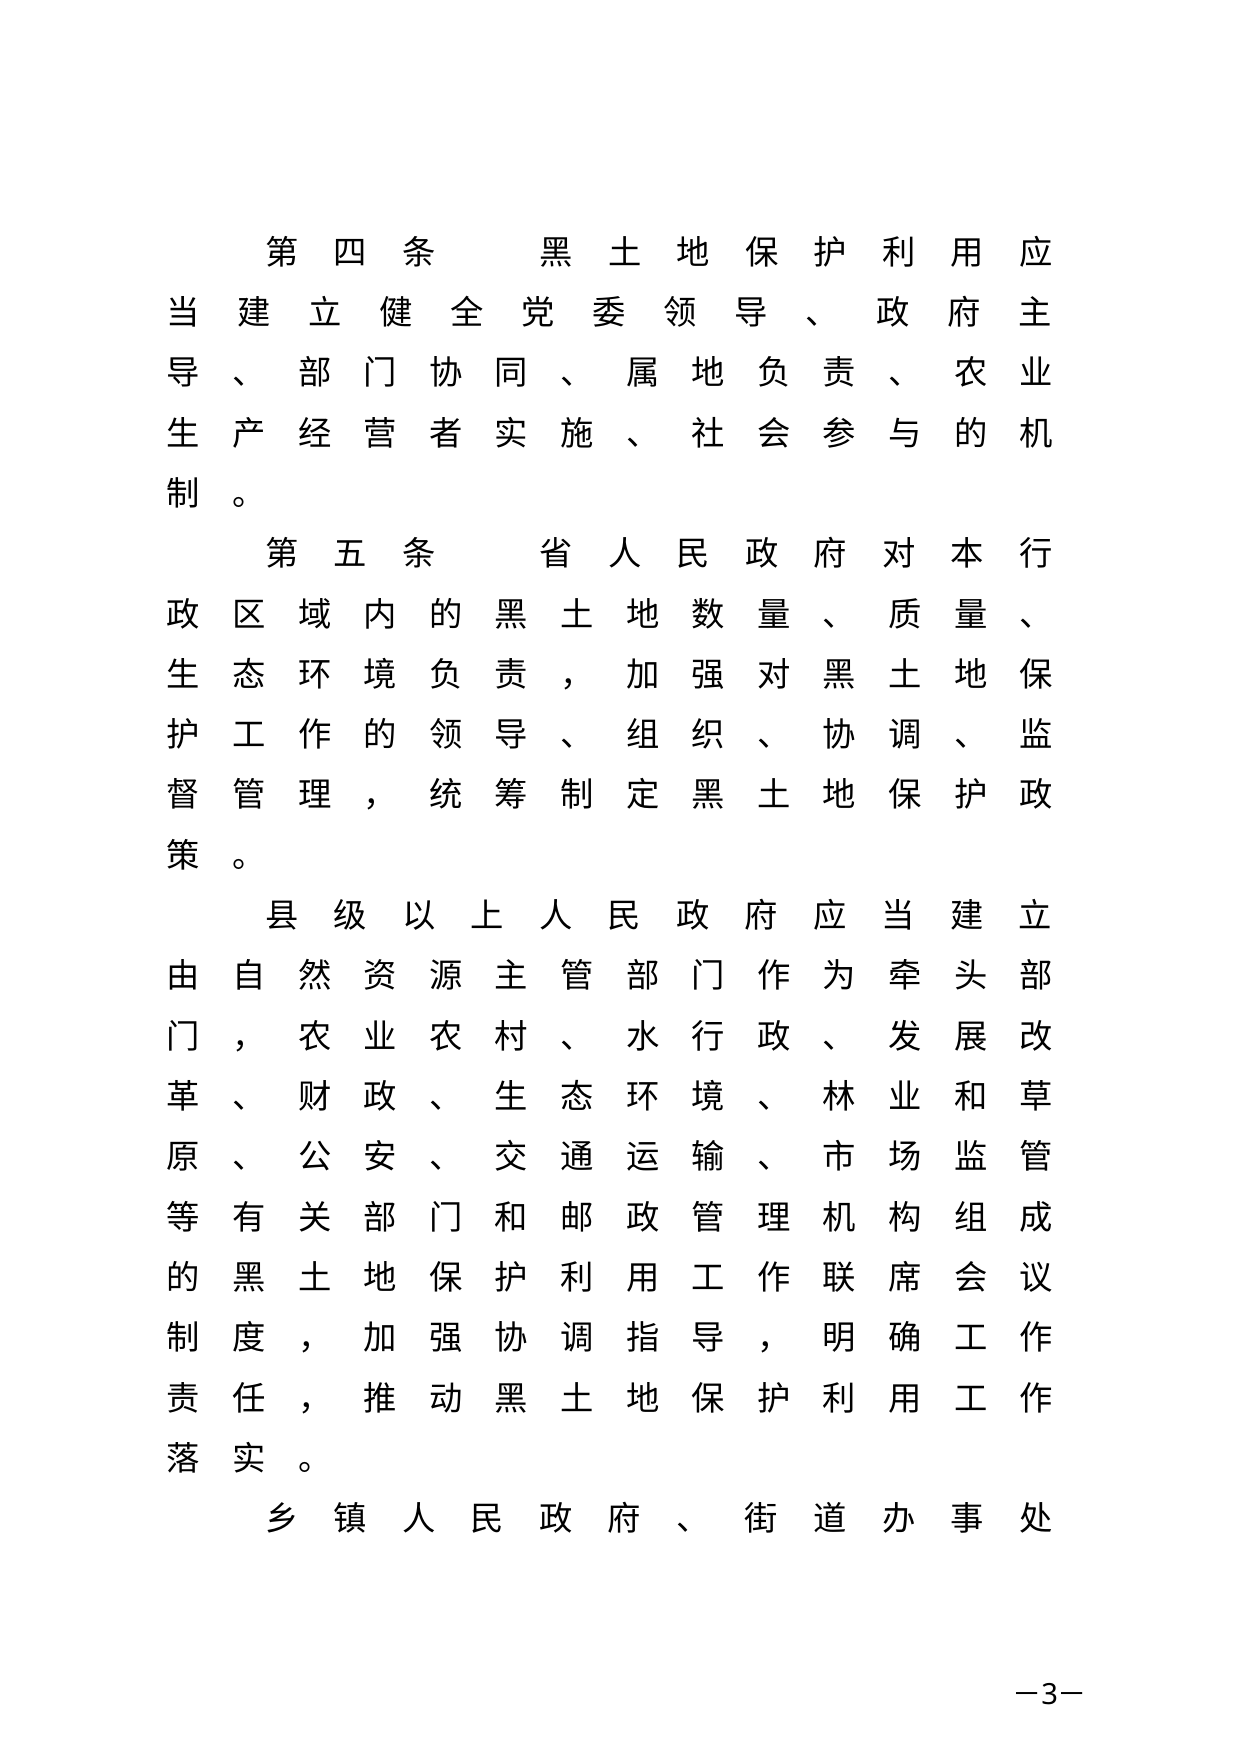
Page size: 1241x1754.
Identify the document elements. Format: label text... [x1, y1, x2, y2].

text 县级以上人民政府应当建立由自然资源主管部门作为牵头部门，农业农村、水行政、发展改革、财政、生态环境、林业和草原、公安、交通运输、市场监管等有关部门和邮政管理机构组成的黑土地保护利用工作联席会议制度，加强协调指导，明确工作责任，推动黑土地保护利用工作落实。 [167, 883, 1085, 1486]
text 第四条 黑土地保护利用应当建立健全党委领导、政府主导、部门协同、属地负责、农业生产经营者实施、社会参与的机制。 [167, 219, 1085, 521]
text 第五条 省人民政府对本行政区域内的黑土地数量、质量、生态环境负责，加强对黑土地保护工作的领导、组织、协调、监督管理，统筹制定黑土地保护政策。 [167, 521, 1085, 883]
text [167, 1486, 1085, 1546]
